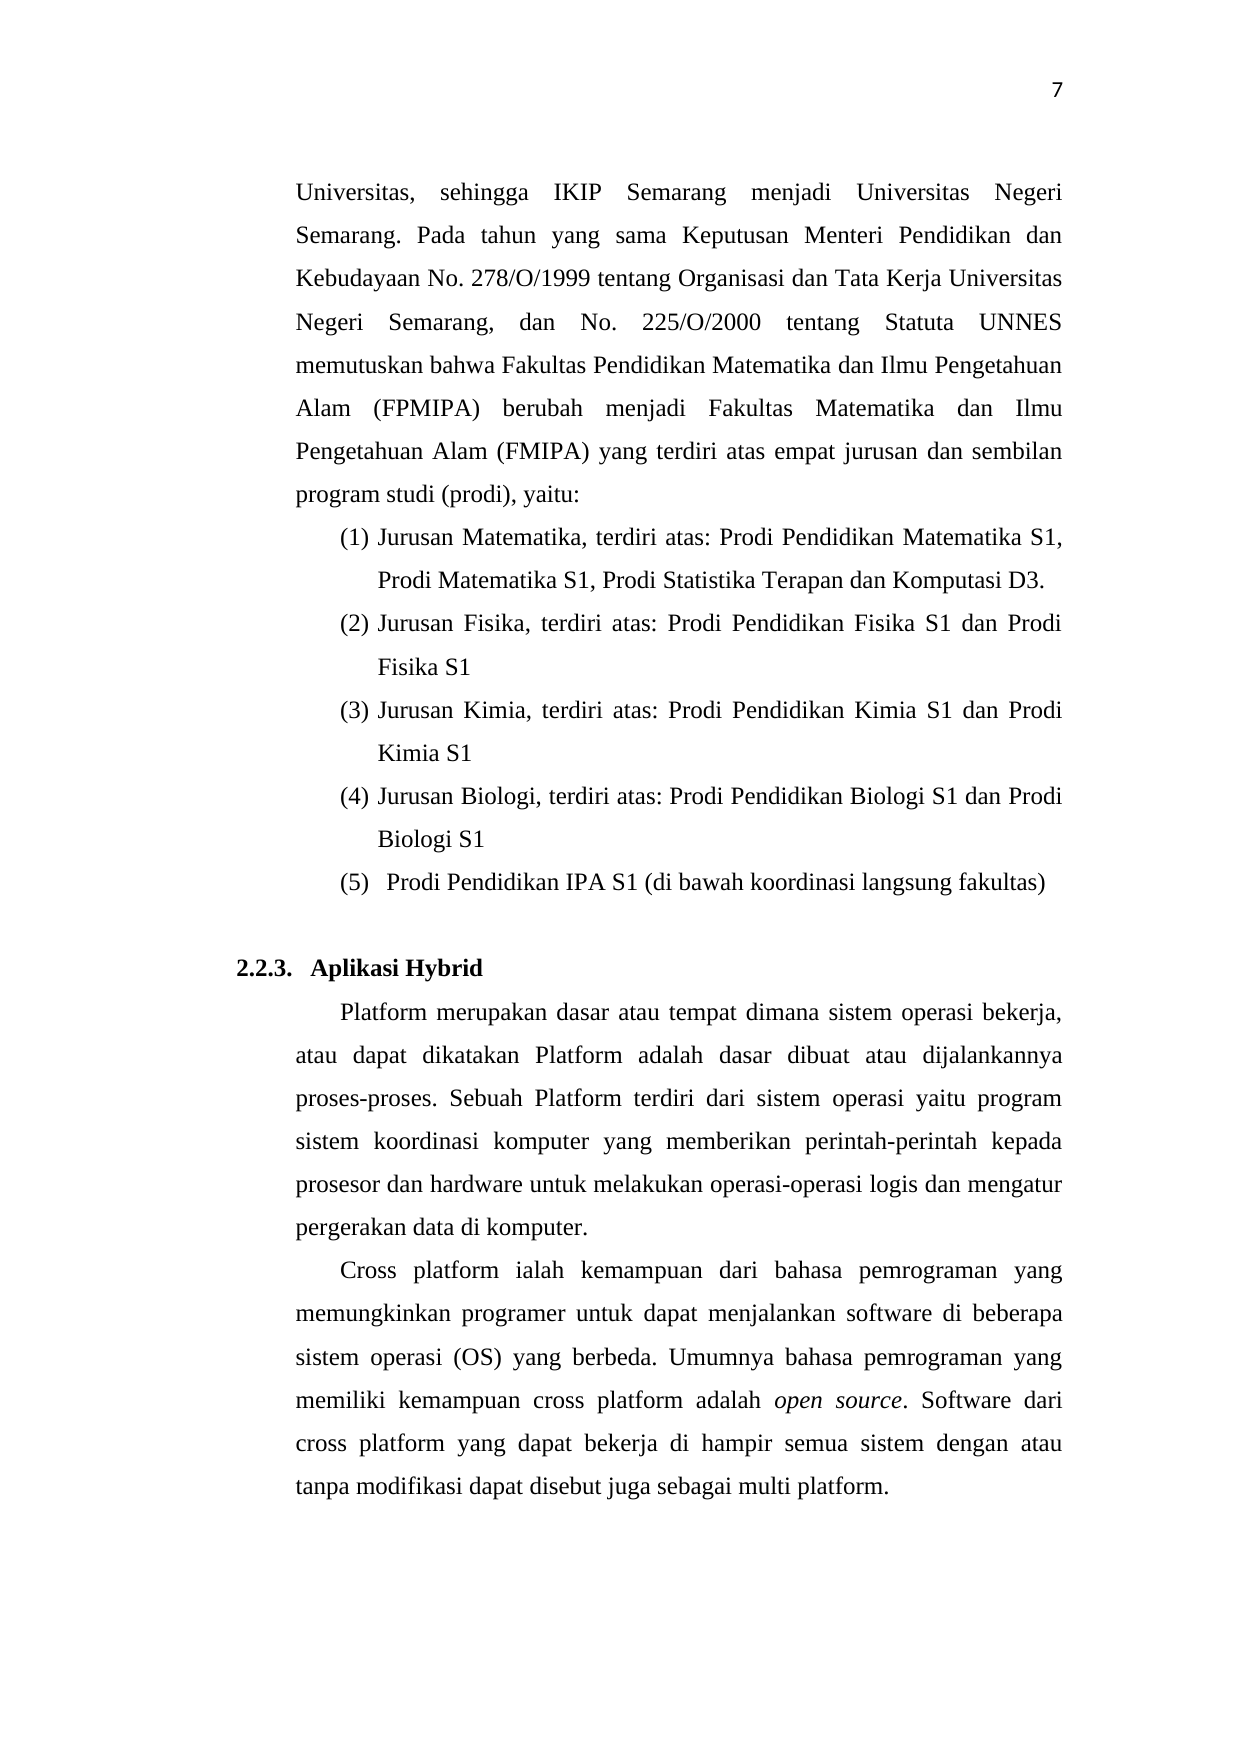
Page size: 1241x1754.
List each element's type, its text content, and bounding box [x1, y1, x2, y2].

list Jurusan Biologi, terdiri atas: Prodi Pendidikan Biologi S1 dan Prodi Biologi S1 [340, 781, 1063, 853]
list Jurusan Kimia, terdiri atas: Prodi Pendidikan Kimia S1 dan Prodi Kimia S1 [340, 695, 1063, 767]
list Prodi Pendidikan IPA S1 (di bawah koordinasi langsung fakultas) [295, 867, 1063, 896]
list Jurusan Fisika, terdiri atas: Prodi Pendidikan Fisika S1 dan Prodi Fisika S1 [340, 608, 1063, 680]
list Jurusan Matematika, terdiri atas: Prodi Pendidikan Matematika S1, Prodi Matematika S1, Prodi Statistika Terapan dan Komputasi D3. [340, 522, 1063, 594]
list Platform merupakan dasar atau tempat dimana sistem operasi bekerja, atau dapat dikatakan Platform adalah dasar dibuat atau dijalankannya proses-proses. Sebuah Platform terdiri dari sistem operasi yaitu program sistem koordinasi komputer yang memberikan perintah-perintah kepada prosesor dan hardware untuk melakukan operasi-operasi logis dan mengatur pergerakan data di komputer. [295, 997, 1063, 1241]
list Cross platform ialah kemampuan dari bahasa pemrograman yang memungkinkan programer untuk dapat menjalankan software di beberapa sistem operasi (OS) yang berbeda. Umumnya bahasa pemrograman yang memiliki kemampuan cross platform adalah open source. Software dari cross platform yang dapat bekerja di hampir semua sistem dengan atau tanpa modifikasi dapat disebut juga sebagai multi platform. [295, 1255, 1063, 1500]
list Aplikasi Hybrid [236, 953, 1063, 982]
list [295, 177, 1063, 508]
